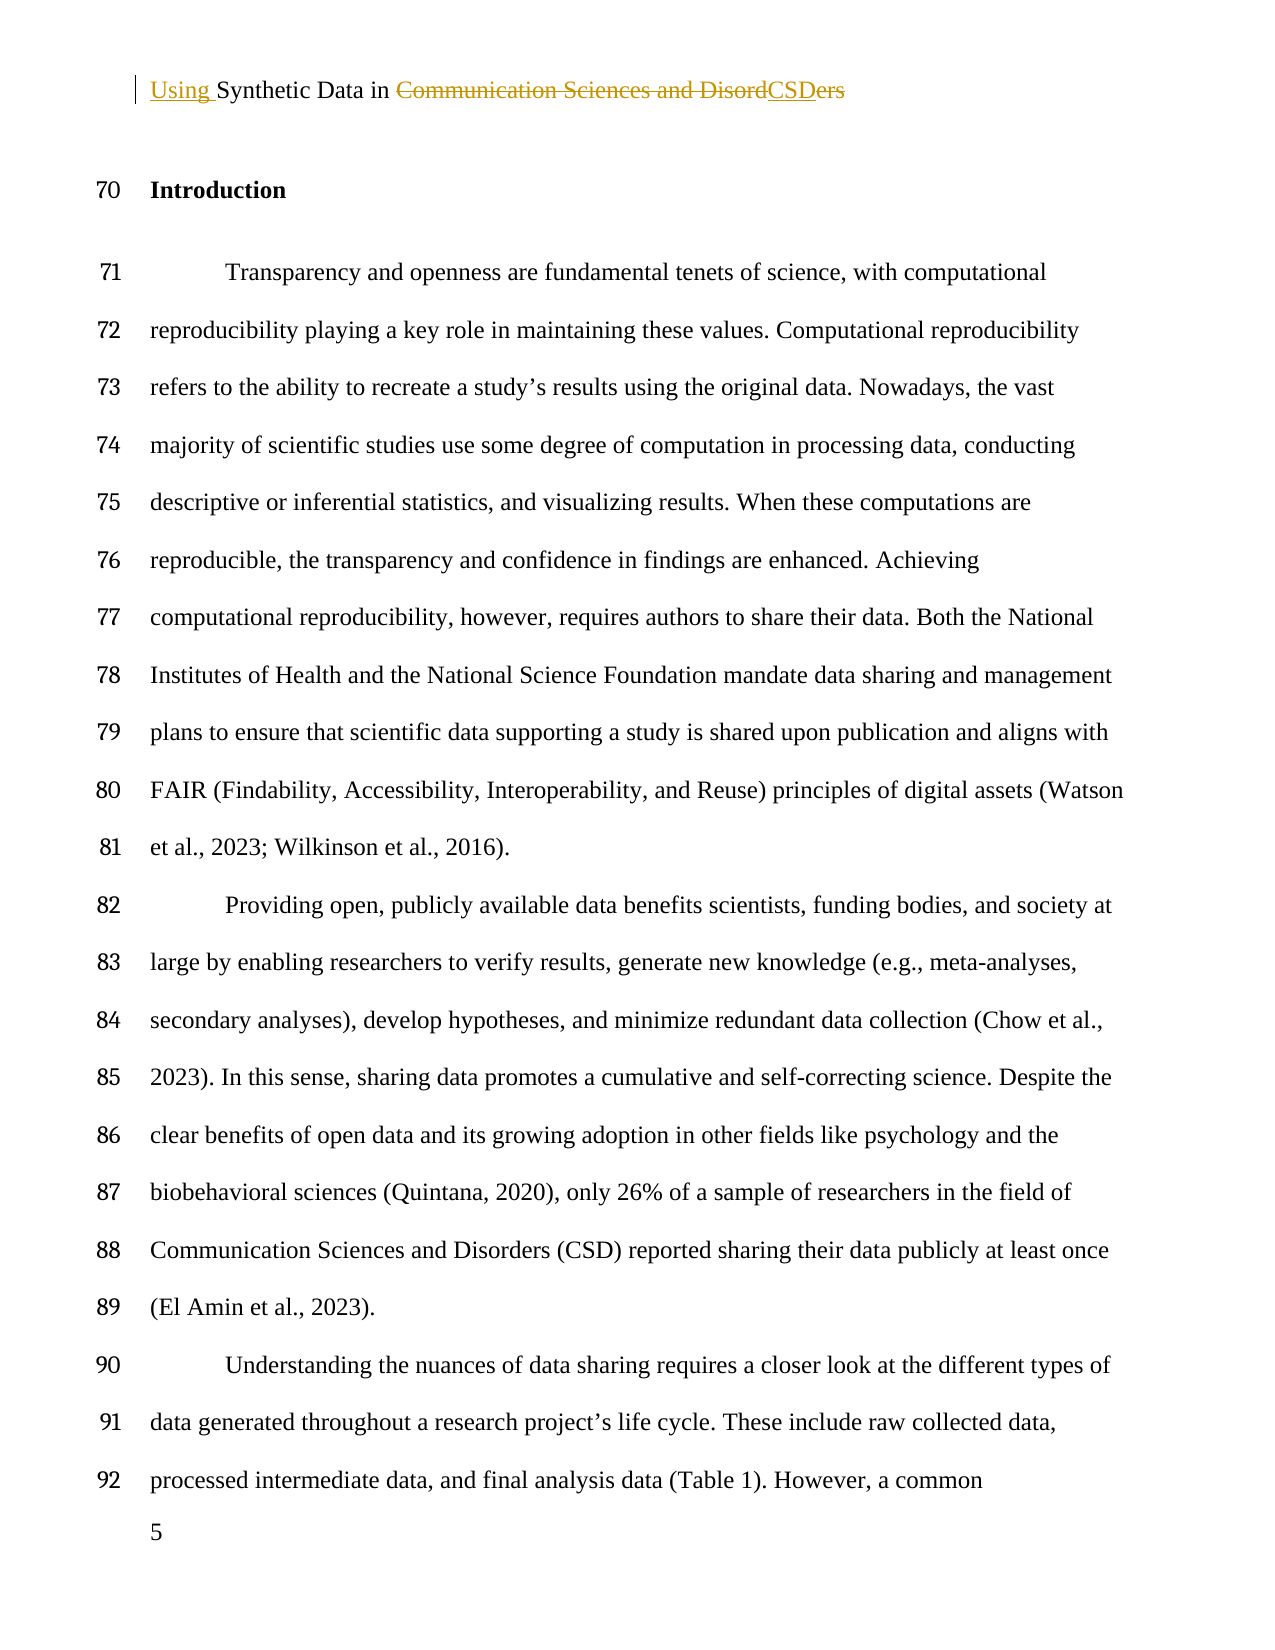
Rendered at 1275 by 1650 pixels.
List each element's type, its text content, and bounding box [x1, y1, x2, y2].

text Providing open, publicly available data benefits scientists, funding bodies, and society at large by enabling researchers to verify results, generate new knowledge (e.g., meta-analyses, secondary analyses), develop hypotheses, and minimize redundant data collection (Chow et al., 2023). In this sense, sharing data promotes a cumulative and self-correcting science. Despite the clear benefits of open data and its growing adoption in other fields like psychology and the biobehavioral sciences (Quintana, 2020), only 26% of a sample of researchers in the field of Communication Sciences and Disorders (CSD) reported sharing their data publicly at least once (El Amin et al., 2023). [150, 890, 1125, 1321]
subtitle Introduction [150, 175, 1125, 204]
text Transparency and openness are fundamental tenets of science, with computational reproducibility playing a key role in maintaining these values. Computational reproducibility refers to the ability to recreate a study’s results using the original data. Nowadays, the vast majority of scientific studies use some degree of computation in processing data, conducting descriptive or inferential statistics, and visualizing results. When these computations are reproducible, the transparency and confidence in findings are enhanced. Achieving computational reproducibility, however, requires authors to share their data. Both the National Institutes of Health and the National Science Foundation mandate data sharing and management plans to ensure that scientific data supporting a study is shared upon publication and aligns with FAIR (Findability, Accessibility, Interoperability, and Reuse) principles of digital assets (Watson et al., 2023; Wilkinson et al., 2016). [150, 257, 1125, 861]
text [150, 1350, 1125, 1494]
